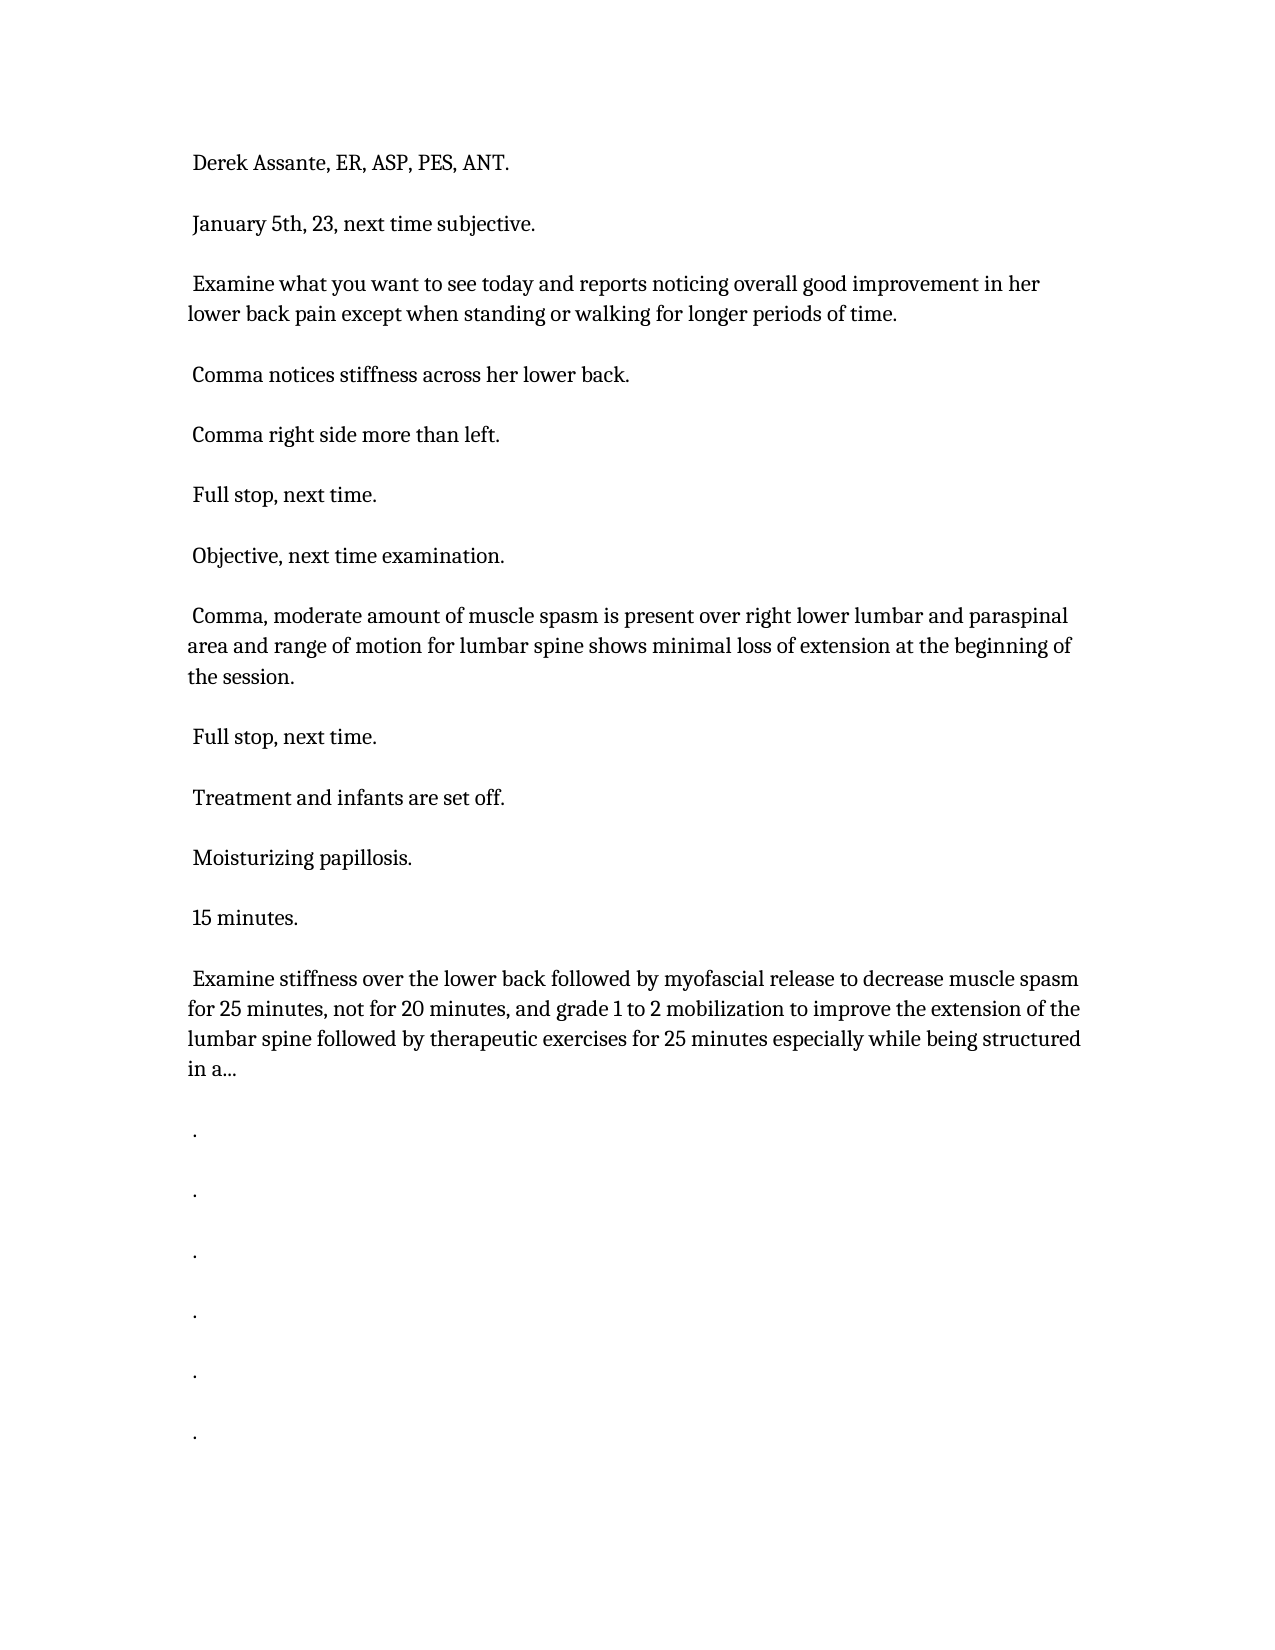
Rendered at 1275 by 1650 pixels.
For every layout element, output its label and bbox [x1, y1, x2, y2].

text [187, 150, 1087, 1475]
